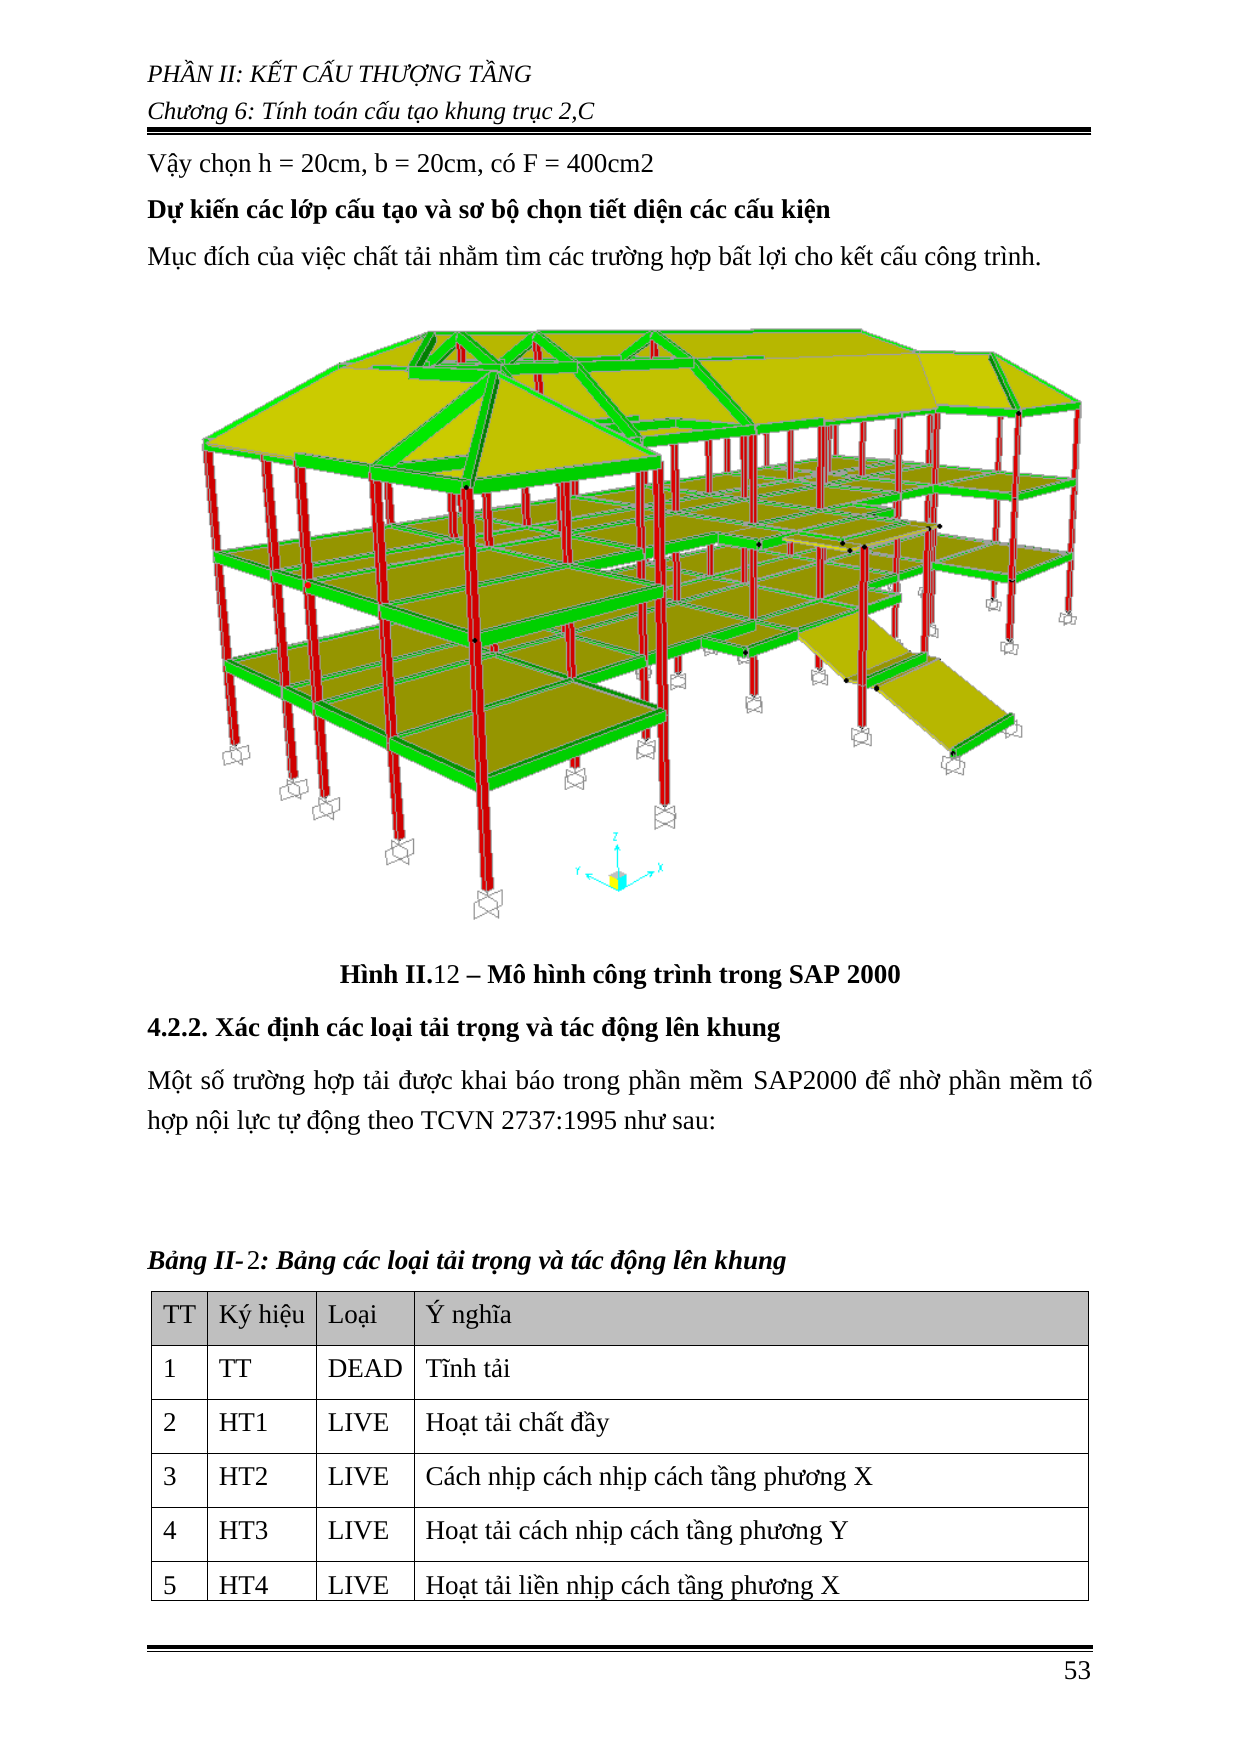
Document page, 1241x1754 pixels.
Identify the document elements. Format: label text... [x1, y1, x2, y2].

text Một số trường hợp tải được khai báo trong phần mềm SAP2000 để nhờ phần mềm tổ hợp nội lực tự động theo TCVN 2737:1995 như sau: [147, 1064, 1093, 1136]
table_header TT [152, 1292, 207, 1345]
table_cell HT1 [208, 1400, 316, 1453]
table_header Ký hiệu [208, 1292, 316, 1345]
table_cell 4 [152, 1508, 207, 1561]
subtitle Xác định các loại tải trọng và tác động lên khung [147, 1011, 1093, 1042]
table_cell DEAD [317, 1346, 414, 1399]
table_cell 2 [152, 1400, 207, 1453]
table_cell TT [208, 1346, 316, 1399]
table_cell LIVE [317, 1454, 414, 1507]
table_cell Hoạt tải liền nhịp cách tầng phương X [415, 1562, 1088, 1600]
table_cell 3 [152, 1454, 207, 1507]
picture [147, 287, 1094, 943]
table_cell Hoạt tải chất đầy [415, 1400, 1088, 1453]
text Vậy chọn h = 20cm, b = 20cm, có F = 400cm2 [147, 147, 1093, 178]
table_cell Cách nhịp cách nhịp cách tầng phương X [415, 1454, 1088, 1507]
table_cell 1 [152, 1346, 207, 1399]
table_cell Tĩnh tải [415, 1346, 1088, 1399]
table_cell LIVE [317, 1562, 414, 1600]
table_cell 5 [152, 1562, 207, 1600]
table_cell Hoạt tải cách nhịp cách tầng phương Y [415, 1508, 1088, 1561]
text Mục đích của việc chất tải nhằm tìm các trường hợp bất lợi cho kết cấu công trình. [147, 240, 1093, 271]
table_cell LIVE [317, 1400, 414, 1453]
table_cell LIVE [317, 1508, 414, 1561]
table_cell HT3 [208, 1508, 316, 1561]
table_cell HT4 [208, 1562, 316, 1600]
table_cell HT2 [208, 1454, 316, 1507]
table_header Loại [317, 1292, 414, 1345]
text Dự kiến các lớp cấu tạo và sơ bộ chọn tiết diện các cấu kiện [147, 194, 1093, 225]
table_header Ý nghĩa [415, 1292, 1088, 1345]
text Bảng II-2: Bảng các loại tải trọng và tác động lên khung [147, 1244, 1093, 1276]
